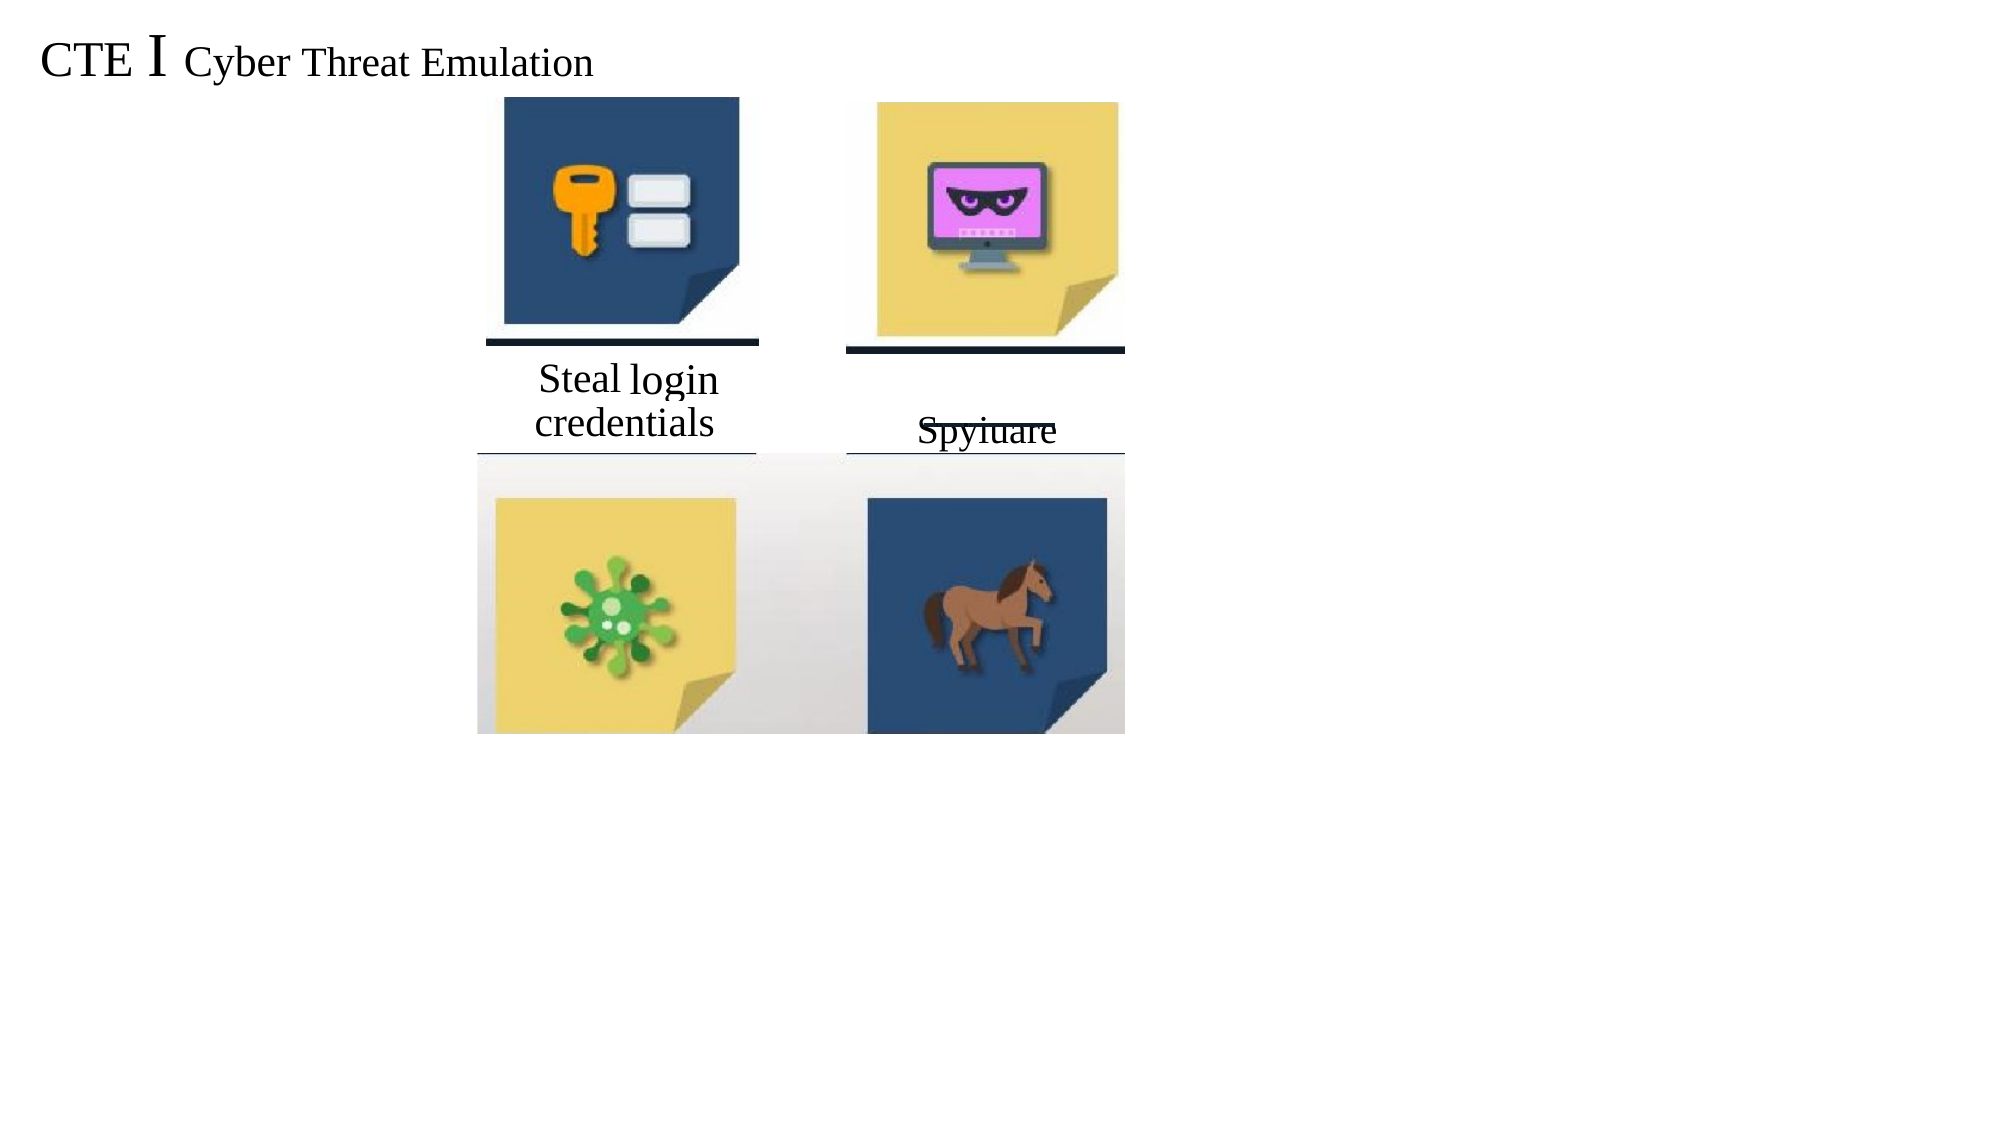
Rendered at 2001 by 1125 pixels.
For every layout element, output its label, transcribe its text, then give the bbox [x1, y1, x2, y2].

picture [923, 423, 1055, 427]
text Spyiuare [75, 98, 1942, 452]
picture [477, 453, 1125, 734]
picture [486, 97, 759, 346]
picture [846, 102, 1125, 354]
